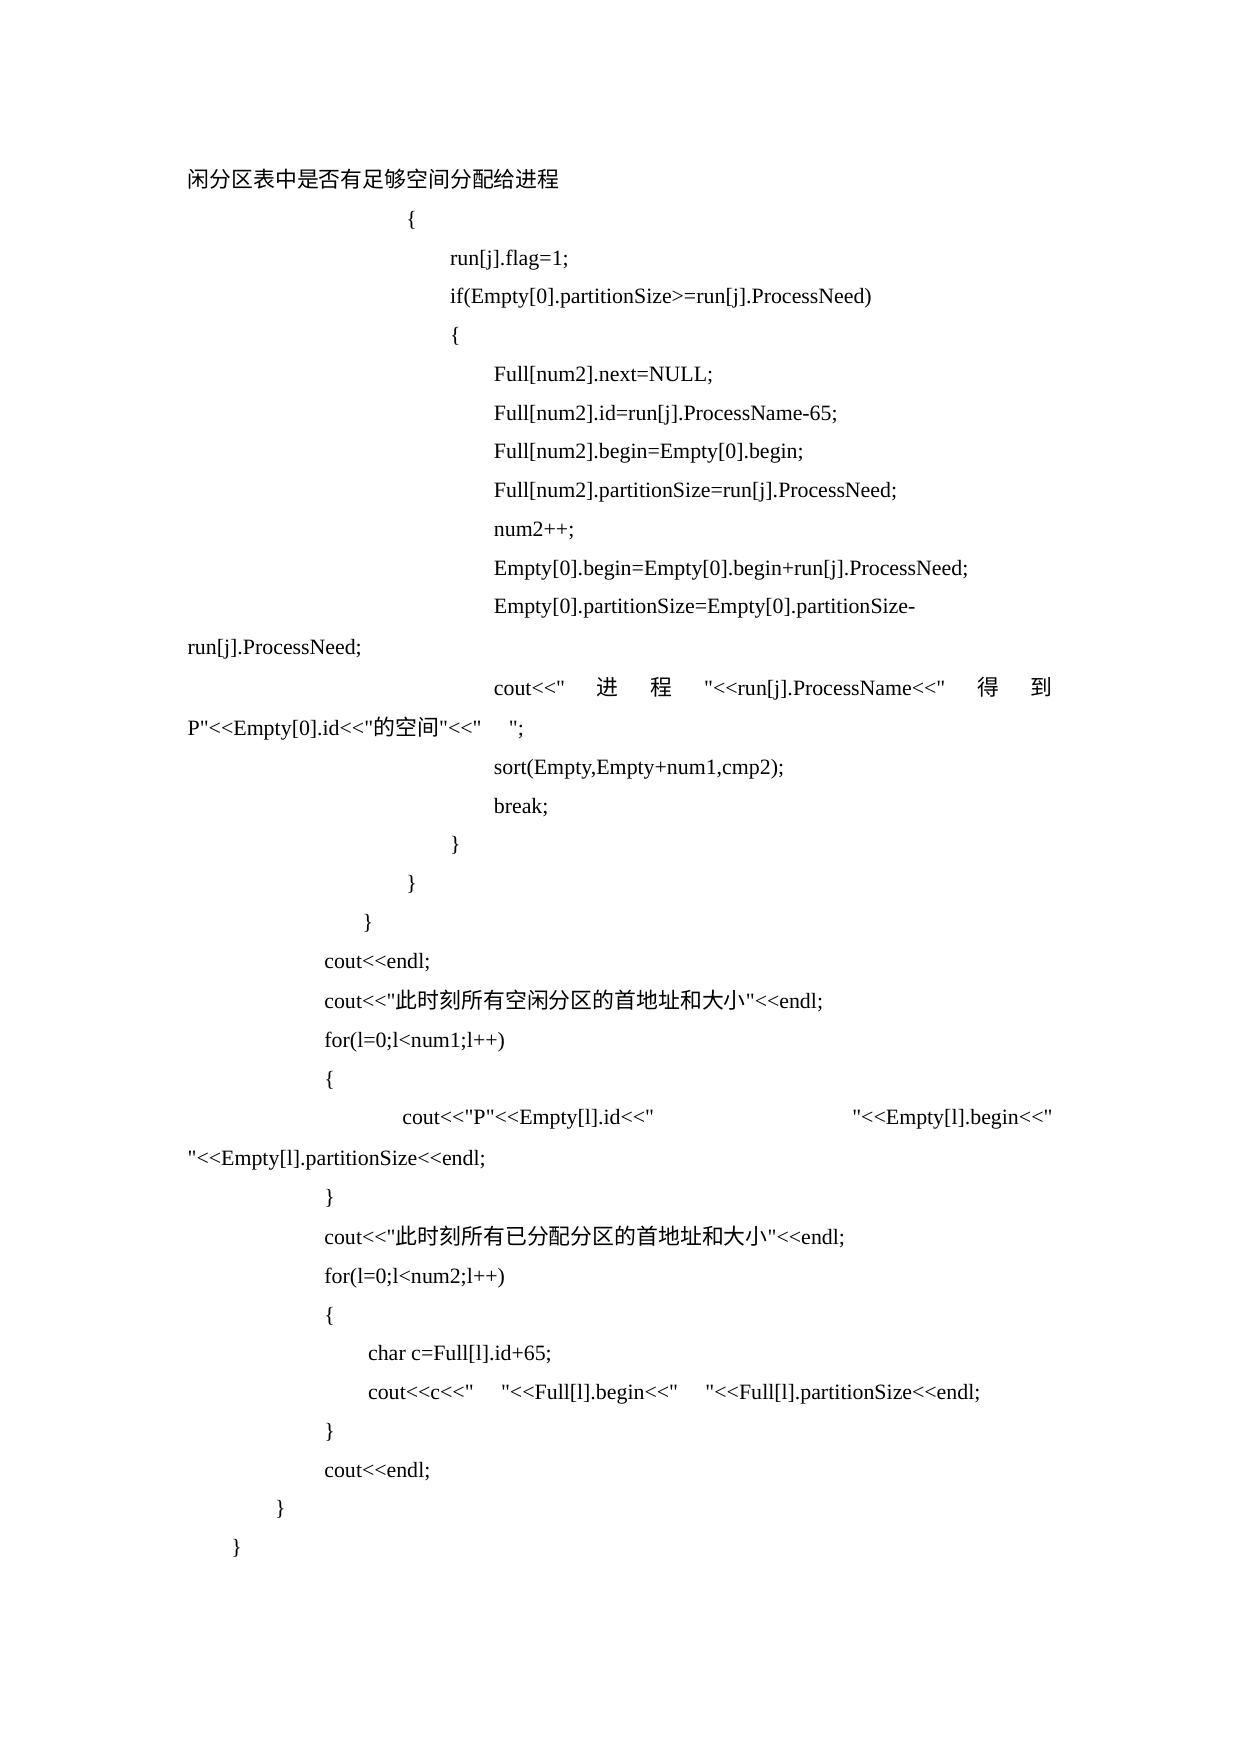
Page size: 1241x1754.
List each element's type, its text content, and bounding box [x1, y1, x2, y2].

text } [187, 1180, 1053, 1213]
text cout<<c<<" "<<Full[l].begin<<" "<<Full[l].partitionSize<<endl; [187, 1376, 1053, 1408]
text } [187, 1492, 1053, 1524]
text cout<<"P"<<Empty[l].id<<" "<<Empty[l].begin<<" "<<Empty[l].partitionSize<<endl; [187, 1101, 1053, 1174]
text for(l=0;l<num2;l++) [187, 1259, 1053, 1292]
text } [187, 1531, 1053, 1563]
text run[j].flag=1; [187, 241, 1053, 274]
text num2++; [187, 512, 1053, 545]
text Empty[0].begin=Empty[0].begin+run[j].ProcessNeed; [187, 551, 1053, 584]
text { [187, 1062, 1053, 1094]
text } [187, 828, 1053, 860]
text cout<<endl; [187, 944, 1053, 977]
text Empty[0].partitionSize=Empty[0].partitionSize-run[j].ProcessNeed; [187, 590, 1053, 663]
text { [187, 1298, 1053, 1331]
text { [187, 202, 1053, 235]
text Full[num2].id=run[j].ProcessName-65; [187, 396, 1053, 429]
text break; [187, 789, 1053, 822]
text for(l=0;l<num1;l++) [187, 1023, 1053, 1056]
text } [187, 905, 1053, 938]
text sort(Empty,Empty+num1,cmp2); [187, 750, 1053, 783]
text char c=Full[l].id+65; [187, 1337, 1053, 1369]
text } [187, 867, 1053, 899]
text } [187, 1414, 1053, 1447]
text if(Empty[0].partitionSize>=run[j].ProcessNeed) [187, 280, 1053, 312]
text cout<<"此时刻所有已分配分区的首地址和大小"<<endl; [187, 1219, 1053, 1251]
text Full[num2].partitionSize=run[j].ProcessNeed; [187, 474, 1053, 506]
text Full[num2].begin=Empty[0].begin; [187, 435, 1053, 467]
text cout<<"此时刻所有空闲分区的首地址和大小"<<endl; [187, 983, 1053, 1015]
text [187, 162, 1053, 194]
text cout<<endl; [187, 1453, 1053, 1486]
text Full[num2].next=NULL; [187, 357, 1053, 390]
text cout<<"进程"<<run[j].ProcessName<<"得到P"<<Empty[0].id<<"的空间"<<" "; [187, 669, 1053, 742]
text { [187, 319, 1053, 351]
